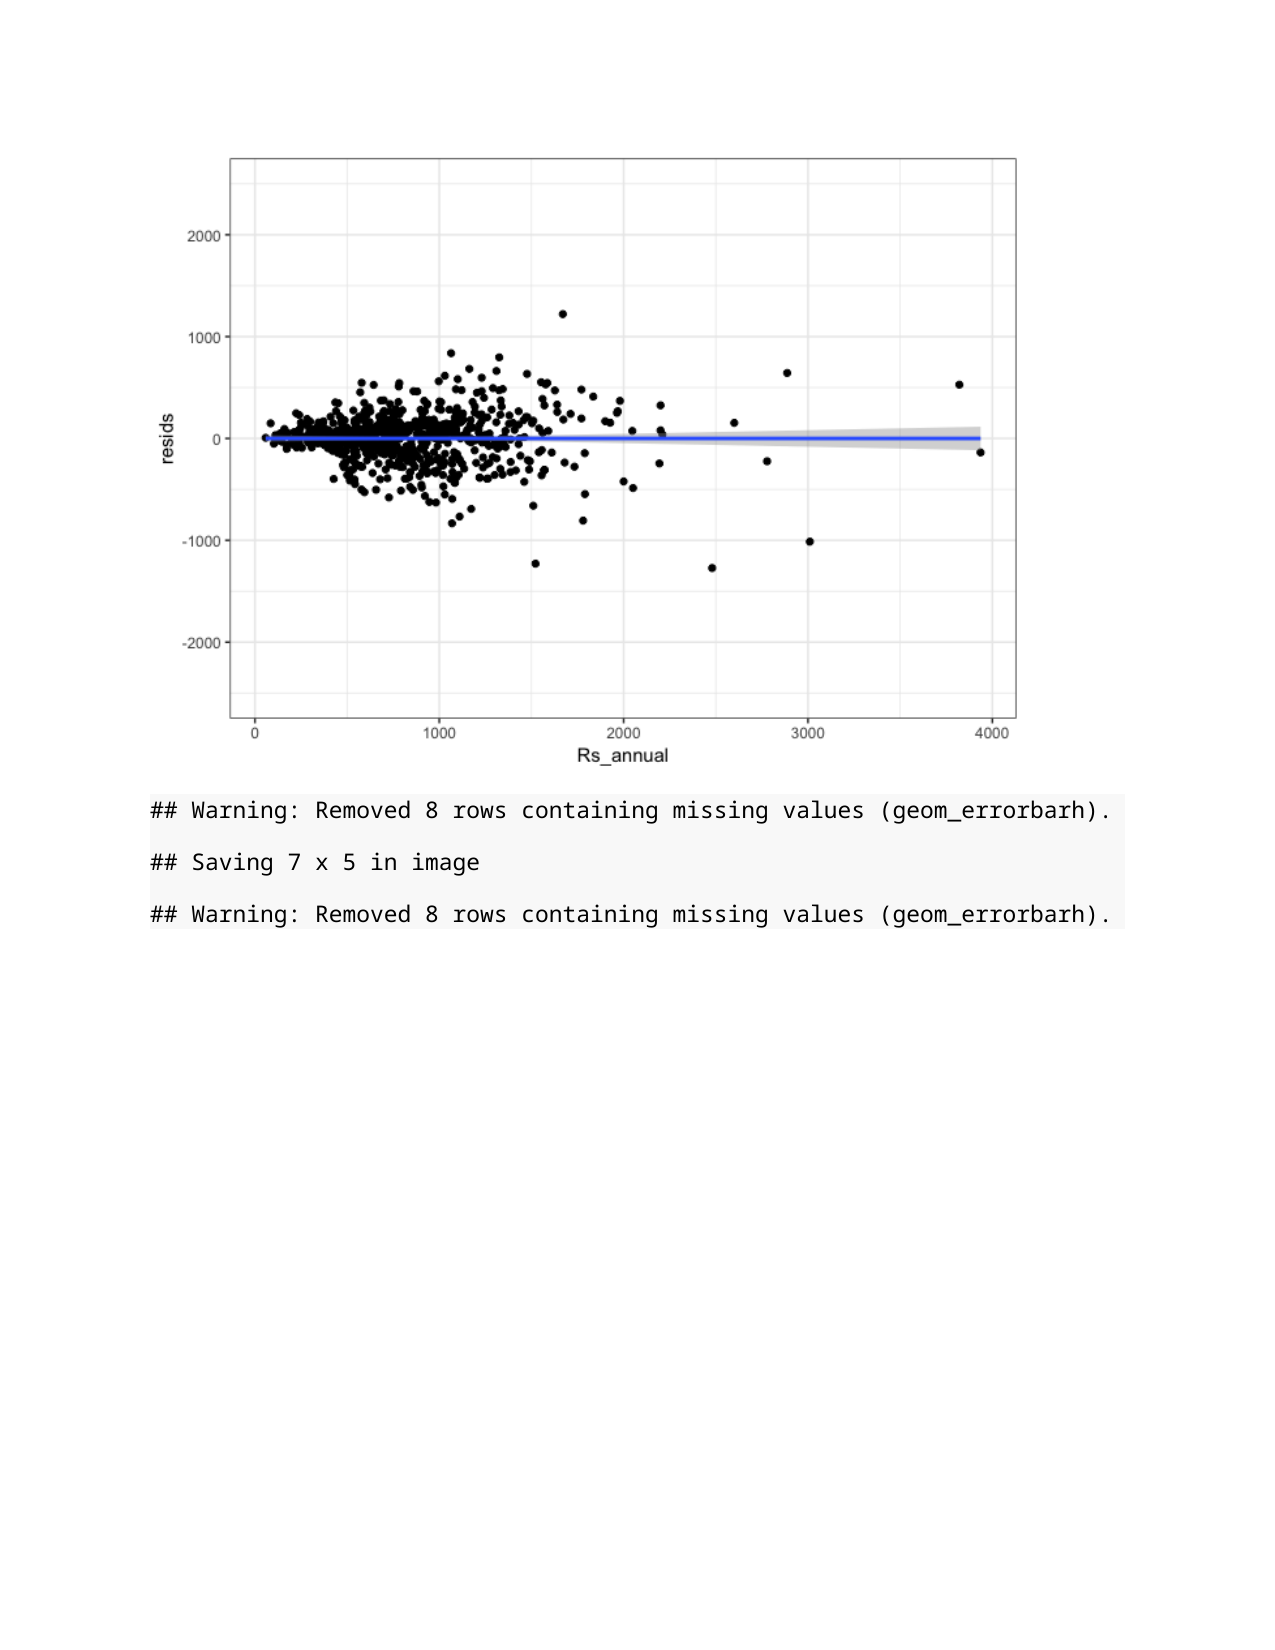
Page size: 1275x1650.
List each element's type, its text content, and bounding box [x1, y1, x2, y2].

text ## Warning: Removed 8 rows containing missing values (geom_errorbarh). [150, 794, 1125, 825]
picture [150, 150, 1025, 775]
text ## Warning: Removed 8 rows containing missing values (geom_errorbarh). [150, 898, 1125, 929]
text ## Saving 7 x 5 in image [150, 846, 1125, 877]
